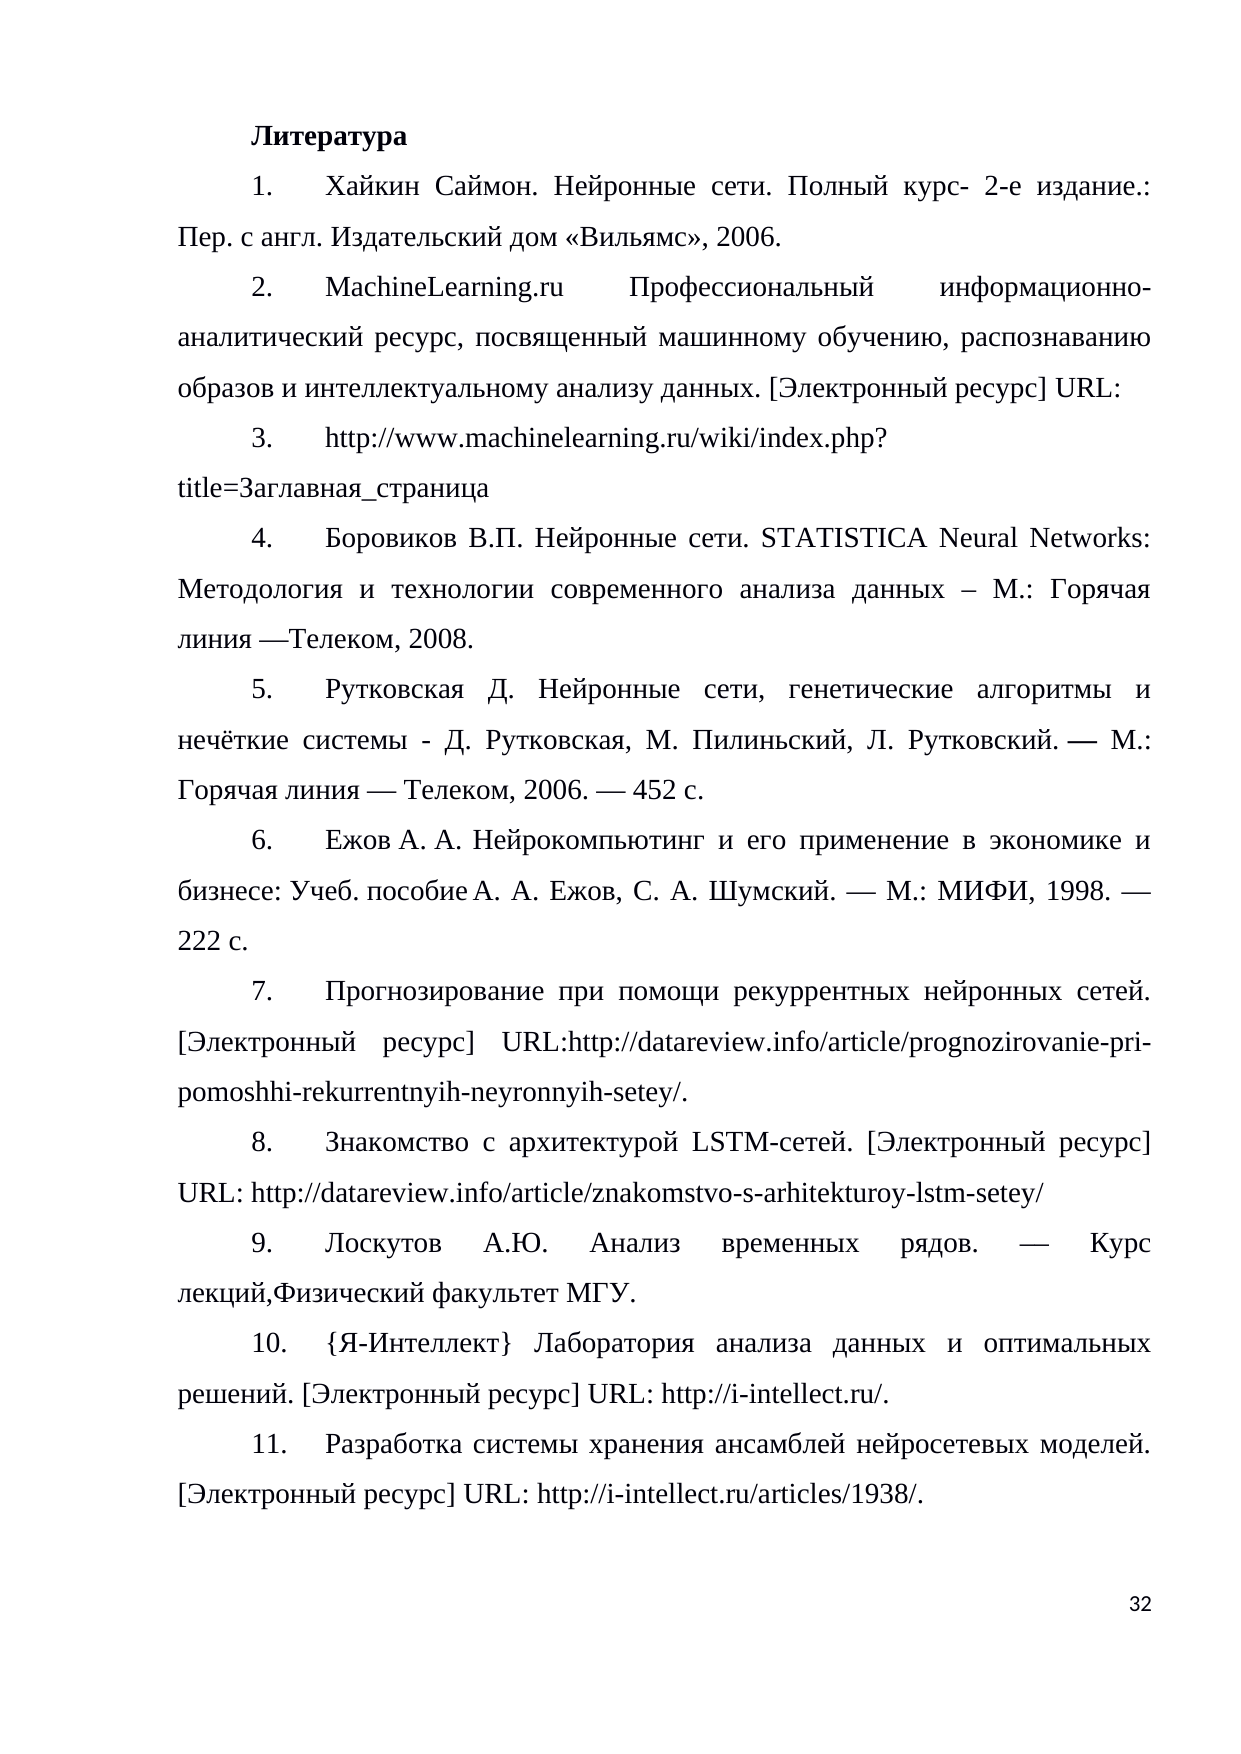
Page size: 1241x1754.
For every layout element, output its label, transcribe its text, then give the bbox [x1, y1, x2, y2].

list Ежов А. А. Нейрокомпьютинг и его применение в экономике и бизнесе: Учеб. пособие А. А. Ежов, С. А. Шумский. — М.: МИФИ, 1998. — 222 с. [177, 822, 1152, 957]
list Хайкин Саймон. Нейронные сети. Полный курс- 2-е издание.: Пер. с англ. Издательский дом «Вильямс», 2006. [177, 168, 1152, 252]
list MachineLearning.ru Профессиональный информационно-аналитический ресурс, посвященный машинному обучению, распознаванию образов и интеллектуальному анализу данных. [Электронный ресурс] URL: [177, 269, 1152, 403]
list Рутковская Д. Нейронные сети, генетические алгоритмы и нечёткие системы - Д. Рутковская, М. Пилиньский, Л. Рутковский. — М.: Горячая линия — Телеком, 2006. — 452 с. [177, 672, 1152, 806]
list Боровиков В.П. Нейронные сети. STATISTICA Neural Networks: Методология и технологии современного анализа данных – М.: Горячая линия —Телеком, 2008. [177, 521, 1152, 655]
list Лоскутов А.Ю. Анализ временных рядов. –– Курс лекций,Физический факультет МГУ. [177, 1225, 1152, 1309]
list http://www.machinelearning.ru/wiki/index.php?title=Заглавная_страница [177, 420, 1152, 504]
subtitle Литература [177, 118, 1152, 152]
list Прогнозирование при помощи рекуррентных нейронных сетей. [Электронный ресурс] URL:http://datareview.info/article/prognozirovanie-pri-pomoshhi-rekurrentnyih-neyronnyih-setey/. [177, 973, 1152, 1108]
list Разработка системы хранения ансамблей нейросетевых моделей. [Электронный ресурс] URL: http://i-intellect.ru/articles/1938/. [177, 1426, 1152, 1510]
list Знакомство с архитектурой LSTM-сетей. [Электронный ресурс] URL: http://datareview.info/article/znakomstvo-s-arhitekturoy-lstm-setey/ [177, 1124, 1152, 1208]
list {Я-Интеллект} Лаборатория анализа данных и оптимальных решений. [Электронный ресурс] URL: http://i-intellect.ru/. [177, 1326, 1152, 1409]
